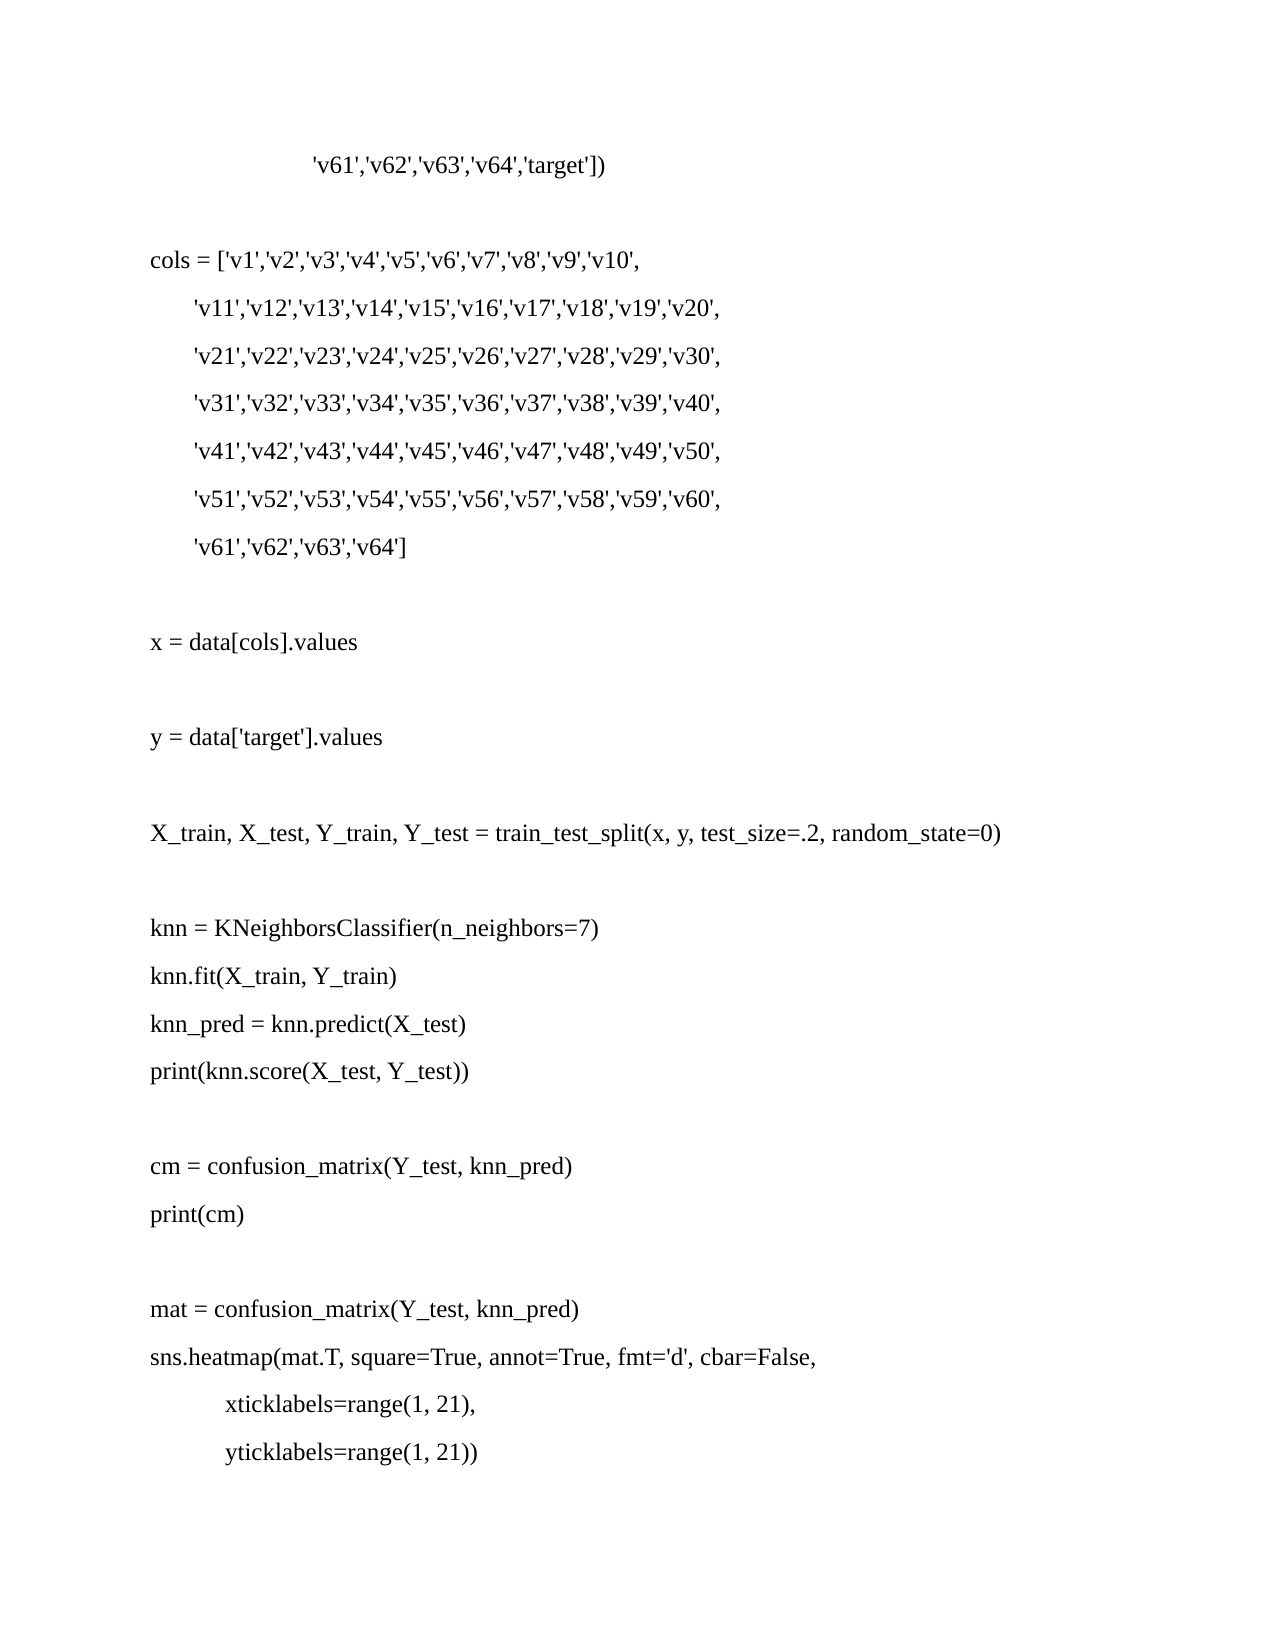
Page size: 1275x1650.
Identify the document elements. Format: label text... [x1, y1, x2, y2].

text 'v61','v62','v63','v64','target']) [150, 150, 1125, 179]
text 'v41','v42','v43','v44','v45','v46','v47','v48','v49','v50', [150, 436, 1125, 465]
text x = data[cols].values [150, 627, 1125, 656]
text mat = confusion_matrix(Y_test, knn_pred) [150, 1294, 1125, 1323]
text 'v61','v62','v63','v64'] [150, 532, 1125, 560]
text knn.fit(X_train, Y_train) [150, 961, 1125, 990]
text print(knn.score(X_test, Y_test)) [150, 1056, 1125, 1085]
text 'v51','v52','v53','v54','v55','v56','v57','v58','v59','v60', [150, 484, 1125, 513]
text X_train, X_test, Y_train, Y_test = train_test_split(x, y, test_size=.2, random_state=0) [150, 818, 1125, 847]
text knn = KNeighborsClassifier(n_neighbors=7) [150, 913, 1125, 942]
text 'v31','v32','v33','v34','v35','v36','v37','v38','v39','v40', [150, 388, 1125, 417]
text 'v11','v12','v13','v14','v15','v16','v17','v18','v19','v20', [150, 293, 1125, 322]
text 'v21','v22','v23','v24','v25','v26','v27','v28','v29','v30', [150, 341, 1125, 369]
text xticklabels=range(1, 21), [150, 1389, 1125, 1418]
text cols = ['v1','v2','v3','v4','v5','v6','v7','v8','v9','v10', [150, 245, 1125, 274]
text cm = confusion_matrix(Y_test, knn_pred) [150, 1151, 1125, 1180]
text yticklabels=range(1, 21)) [150, 1437, 1125, 1466]
text y = data['target'].values [150, 722, 1125, 751]
text sns.heatmap(mat.T, square=True, annot=True, fmt='d', cbar=False, [150, 1342, 1125, 1371]
text print(cm) [150, 1199, 1125, 1227]
text knn_pred = knn.predict(X_test) [150, 1009, 1125, 1037]
